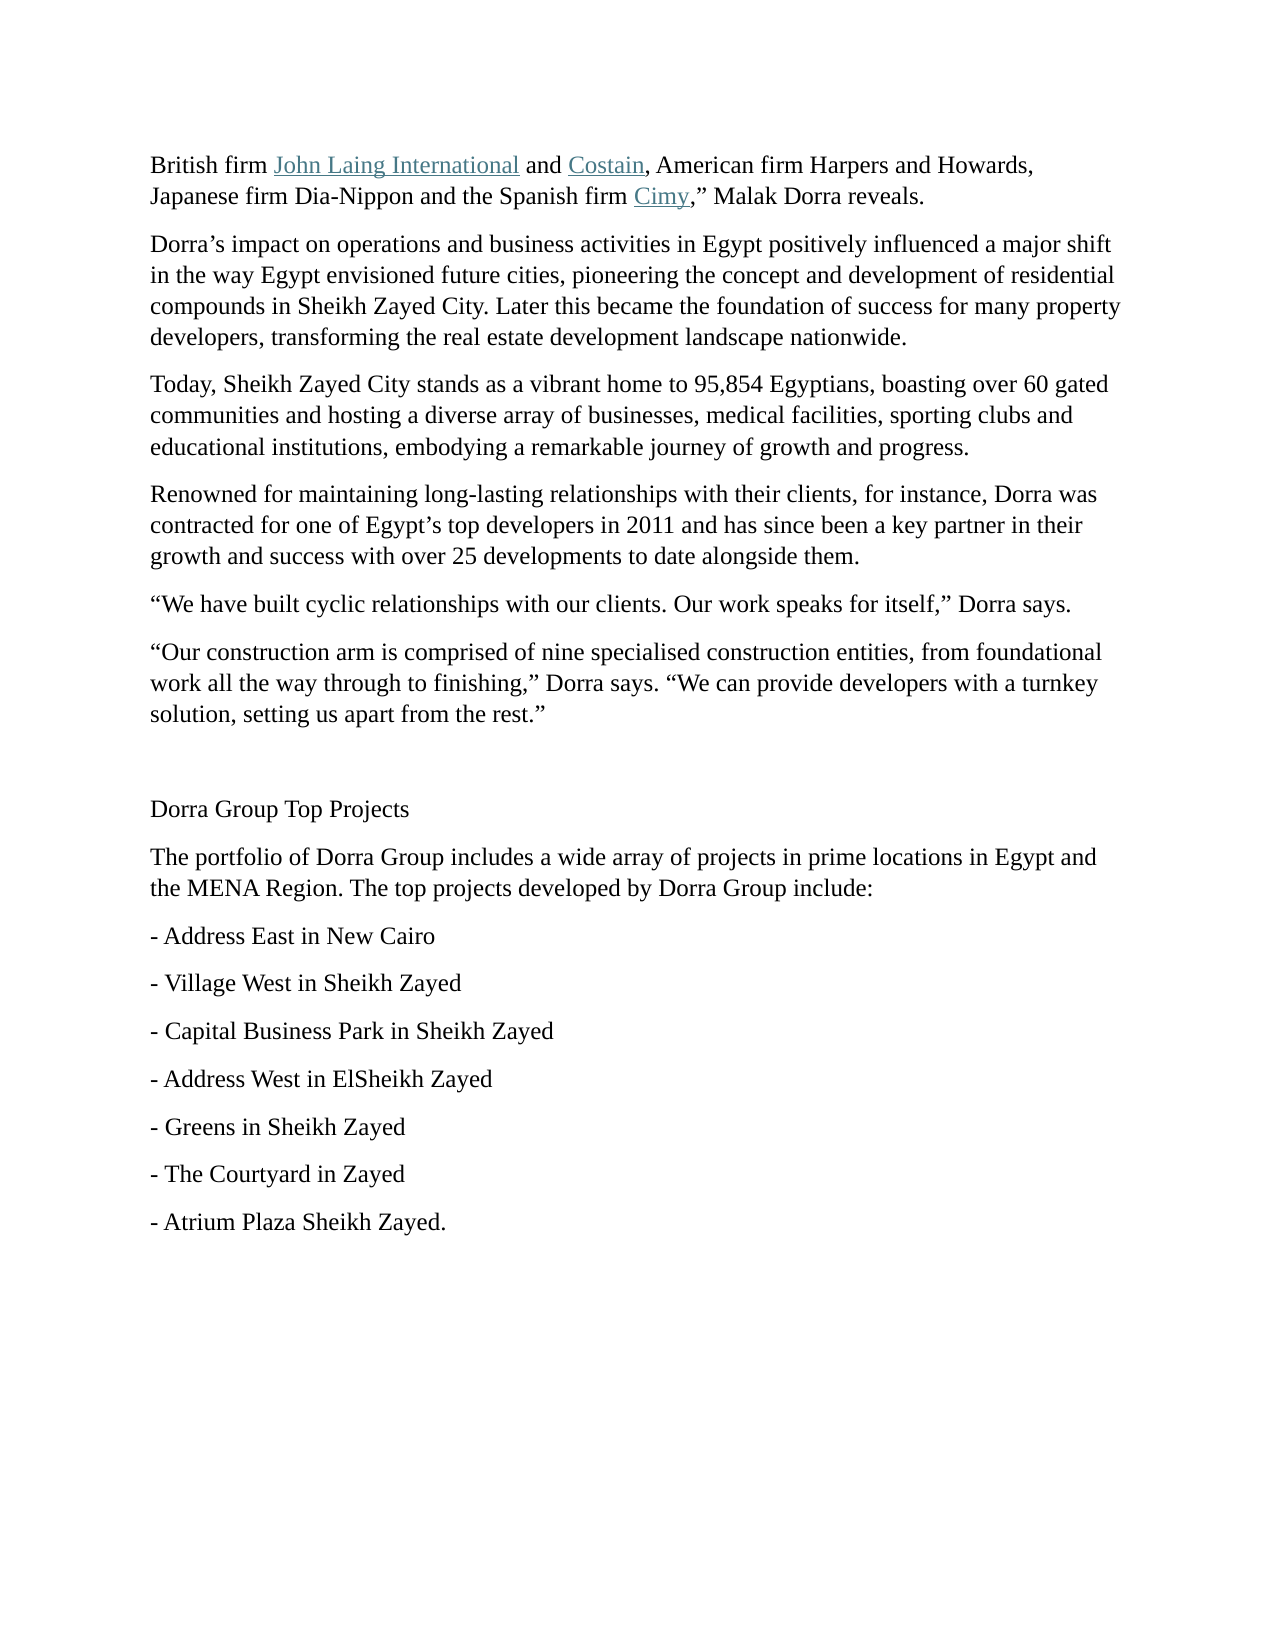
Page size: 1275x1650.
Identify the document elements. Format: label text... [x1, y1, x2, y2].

text The portfolio of Dorra Group includes a wide array of projects in prime locations in Egypt and the MENA Region. The top projects developed by Dorra Group include: [150, 842, 1125, 902]
text - Address West in ElSheikh Zayed [150, 1064, 1125, 1093]
text Dorra Group Top Projects [150, 794, 1125, 823]
text - Village West in Sheikh Zayed [150, 968, 1125, 997]
text - Atrium Plaza Sheikh Zayed. [150, 1207, 1125, 1236]
text “We have built cyclic relationships with our clients. Our work speaks for itself,” Dorra says. [150, 589, 1125, 618]
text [150, 150, 1125, 210]
text Dorra’s impact on operations and business activities in Egypt positively influenced a major shift in the way Egypt envisioned future cities, pioneering the concept and development of residential compounds in Sheikh Zayed City. Later this became the foundation of success for many property developers, transforming the real estate development landscape nationwide. [150, 229, 1125, 351]
text - Address East in New Cairo [150, 921, 1125, 949]
text Renowned for maintaining long-lasting relationships with their clients, for instance, Dorra was contracted for one of Egypt’s top developers in 2011 and has since been a key partner in their growth and success with over 25 developments to date alongside them. [150, 479, 1125, 570]
text - Capital Business Park in Sheikh Zayed [150, 1016, 1125, 1045]
text - The Courtyard in Zayed [150, 1159, 1125, 1188]
text “Our construction arm is comprised of nine specialised construction entities, from foundational work all the way through to finishing,” Dorra says. “We can provide developers with a turnkey solution, setting us apart from the rest.” [150, 637, 1125, 728]
text - Greens in Sheikh Zayed [150, 1112, 1125, 1140]
text Today, Sheikh Zayed City stands as a vibrant home to 95,854 Egyptians, boasting over 60 gated communities and hosting a diverse array of businesses, medical facilities, sporting clubs and educational institutions, embodying a remarkable journey of growth and progress. [150, 369, 1125, 460]
